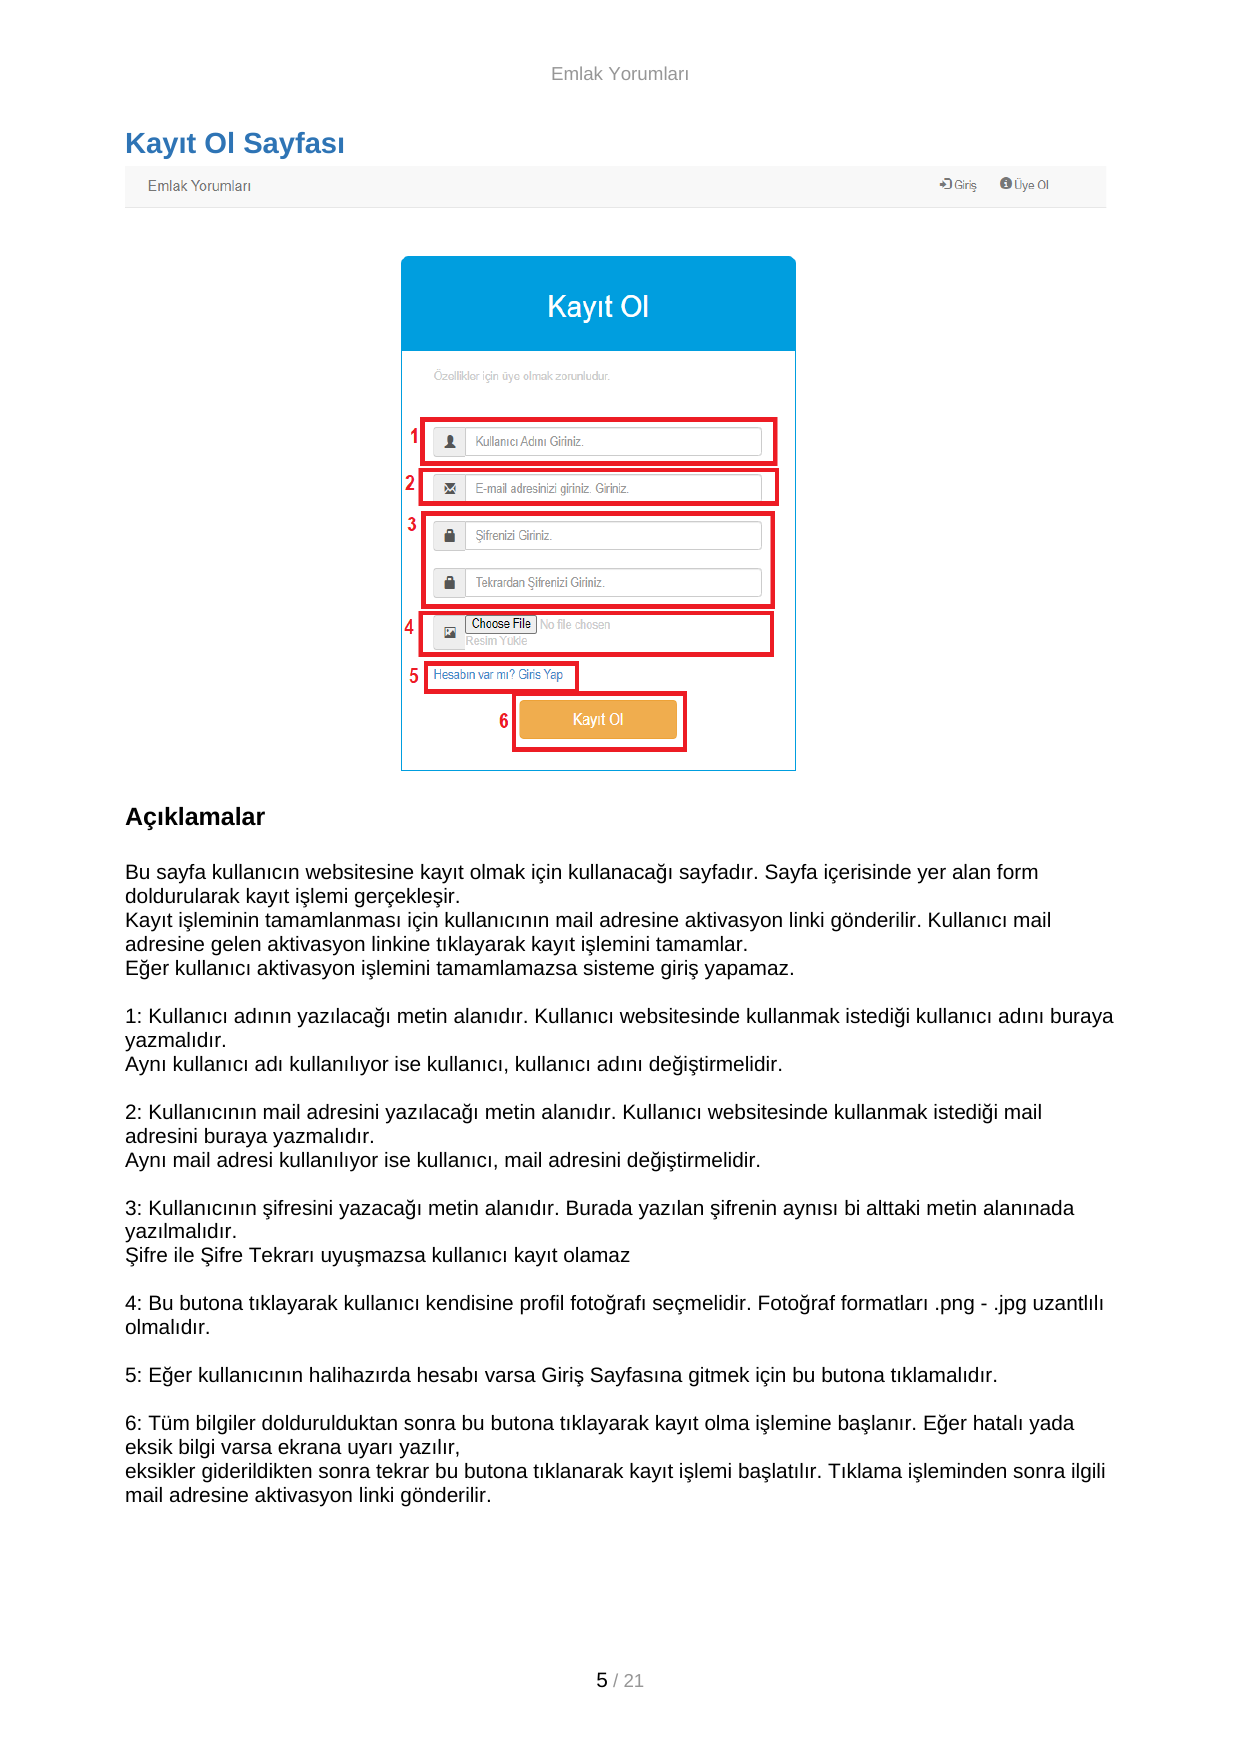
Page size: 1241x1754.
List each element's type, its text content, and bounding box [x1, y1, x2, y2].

text 1: Kullanıcı adının yazılacağı metin alanıdır. Kullanıcı websitesinde kullanmak istediği kullanıcı adını buraya yazmalıdır. [125, 1004, 1115, 1052]
text Eğer kullanıcı aktivasyon işlemini tamamlamazsa sisteme giriş yapamaz. [125, 956, 1115, 980]
text 5: Eğer kullanıcının halihazırda hesabı varsa Giriş Sayfasına gitmek için bu butona tıklamalıdır. [125, 1363, 1115, 1387]
text Bu sayfa kullanıcın websitesine kayıt olmak için kullanacağı sayfadır. Sayfa içerisinde yer alan form doldurularak kayıt işlemi gerçekleşir. [125, 860, 1115, 908]
text 4: Bu butona tıklayarak kullanıcı kendisine profil fotoğrafı seçmelidir. Fotoğraf formatları .png - .jpg uzantlılı olmalıdır. [125, 1291, 1115, 1339]
subtitle Kayıt Ol Sayfası [125, 125, 1115, 160]
text Kayıt işleminin tamamlanması için kullanıcının mail adresine aktivasyon linki gönderilir. Kullanıcı mail adresine gelen aktivasyon linkine tıklayarak kayıt işlemini tamamlar. [125, 908, 1115, 956]
text eksikler giderildikten sonra tekrar bu butona tıklanarak kayıt işlemi başlatılır. Tıklama işleminden sonra ilgili mail adresine aktivasyon linki gönderilir. [125, 1459, 1115, 1507]
text 6: Tüm bilgiler doldurulduktan sonra bu butona tıklayarak kayıt olma işlemine başlanır. Eğer hatalı yada eksik bilgi varsa ekrana uyarı yazılır, [125, 1411, 1115, 1459]
text Şifre ile Şifre Tekrarı uyuşmazsa kullanıcı kayıt olamaz [125, 1243, 1115, 1267]
text Aynı mail adresi kullanılıyor ise kullanıcı, mail adresini değiştirmelidir. [125, 1147, 1115, 1171]
text 3: Kullanıcının şifresini yazacağı metin alanıdır. Burada yazılan şifrenin aynısı bi alttaki metin alanınada yazılmalıdır. [125, 1195, 1115, 1243]
text Açıklamalar [125, 802, 1115, 831]
text Aynı kullanıcı adı kullanılıyor ise kullanıcı, kullanıcı adını değiştirmelidir. [125, 1052, 1115, 1076]
text 2: Kullanıcının mail adresini yazılacağı metin alanıdır. Kullanıcı websitesinde kullanmak istediği mail adresini buraya yazmalıdır. [125, 1099, 1115, 1147]
picture [125, 166, 1107, 779]
